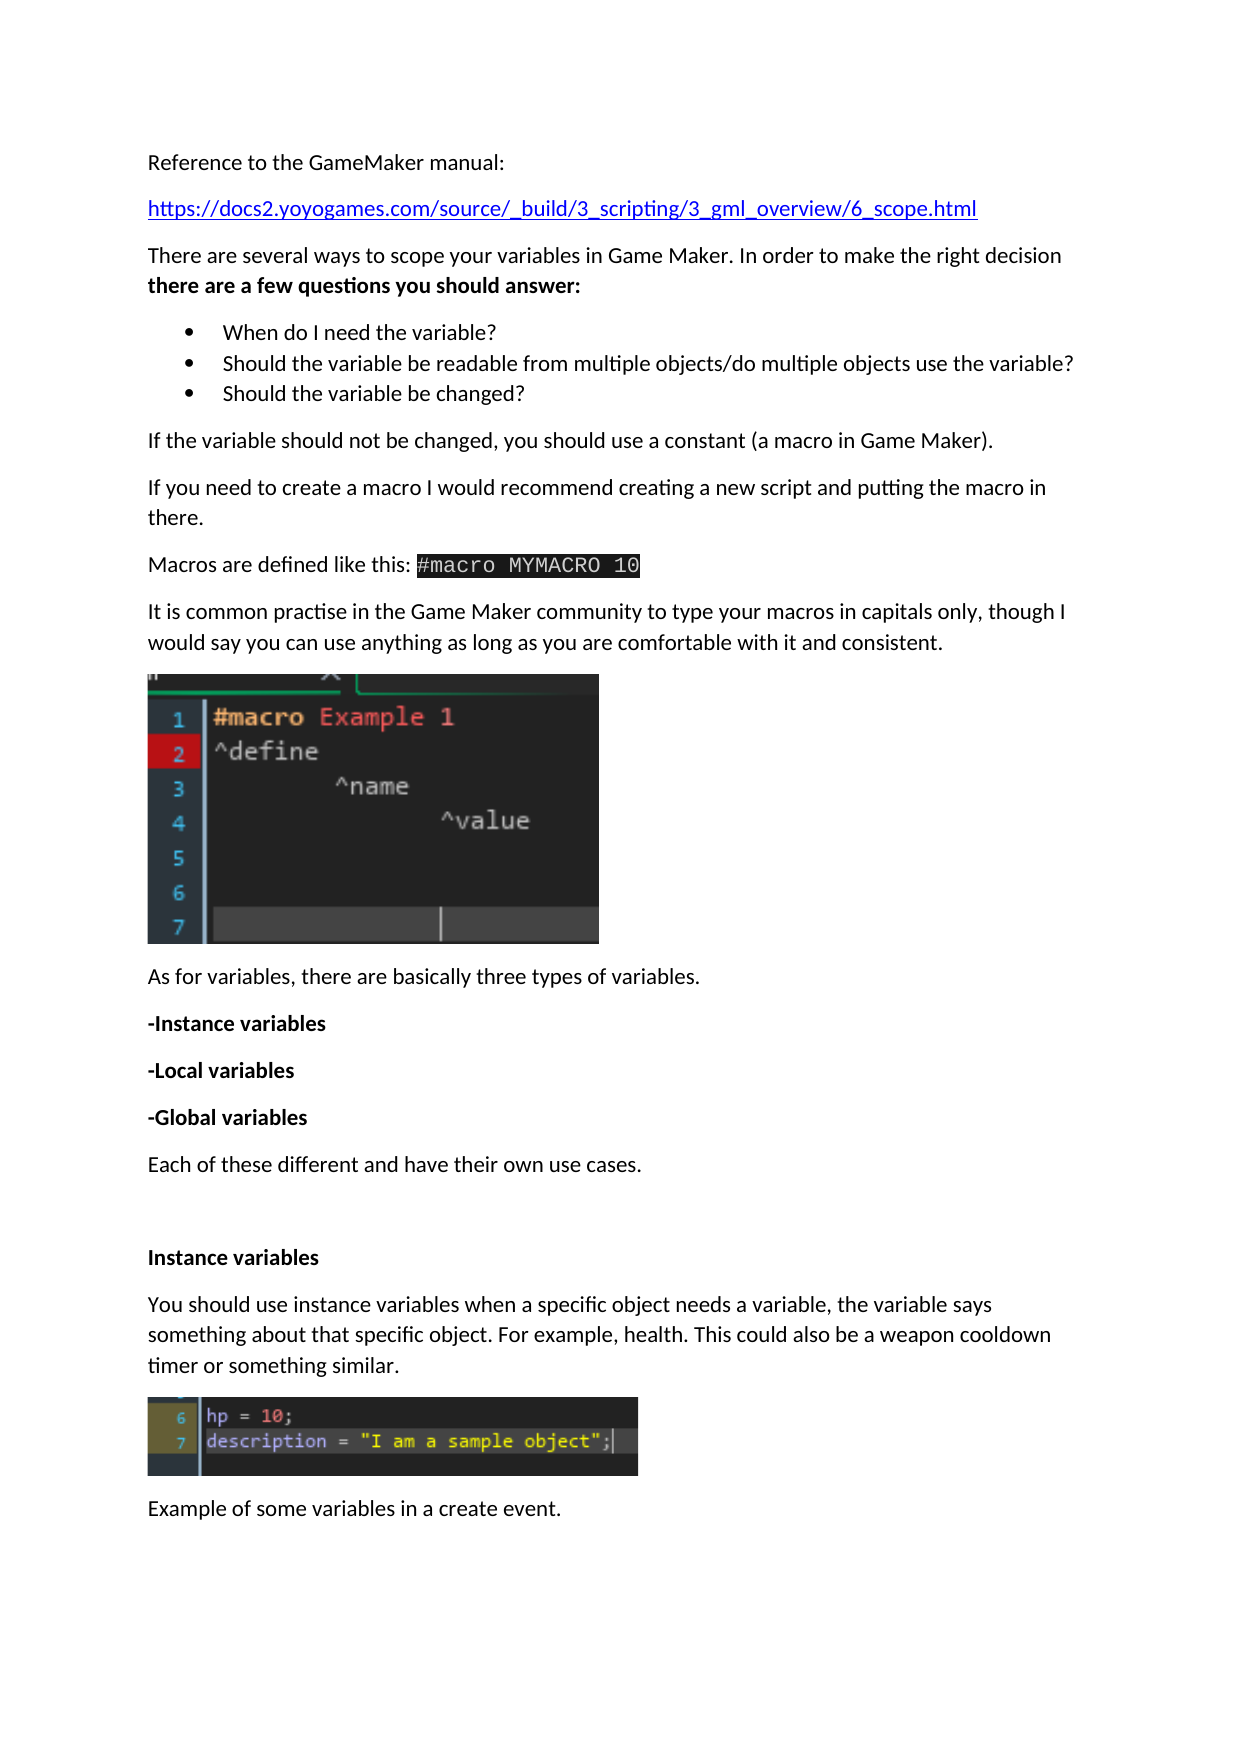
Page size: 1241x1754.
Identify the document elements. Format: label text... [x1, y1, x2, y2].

picture [147, 674, 599, 944]
list When do I need the variable? [185, 318, 1093, 346]
text https://docs2.yoyogames.com/source/_build/3_scripting/3_gml_overview/6_scope.html [148, 194, 1093, 222]
text -Global variables [148, 1103, 1093, 1131]
list Should the variable be changed? [185, 379, 1093, 407]
text Each of these different and have their own use cases. [148, 1150, 1093, 1178]
text You should use instance variables when a specific object needs a variable, the variable says something about that specific object. For example, health. This could also be a weapon cooldown timer or something similar. [148, 1290, 1093, 1379]
text -Local variables [148, 1056, 1093, 1084]
text If the variable should not be changed, you should use a constant (a macro in Game Maker). [148, 426, 1093, 454]
text Instance variables [148, 1243, 1093, 1271]
text If you need to create a macro I would recommend creating a new script and putting the macro in there. [148, 473, 1093, 531]
text It is common practise in the Game Maker community to type your macros in capitals only, though I would say you can use anything as long as you are comfortable with it and consistent. [148, 597, 1093, 656]
text As for variables, there are basically three types of variables. [148, 962, 1093, 990]
picture [147, 1397, 639, 1476]
list Should the variable be readable from multiple objects/do multiple objects use the variable? [185, 349, 1093, 377]
text Reference to the GameMaker manual: [148, 148, 1093, 176]
text Example of some variables in a create event. [148, 1494, 1093, 1523]
text There are several ways to scope your variables in Game Maker. In order to make the right decision there are a few questions you should answer: [148, 241, 1093, 299]
text -Instance variables [148, 1009, 1093, 1037]
text Macros are defined like this: #macro MYMACRO 10 [148, 550, 1093, 578]
